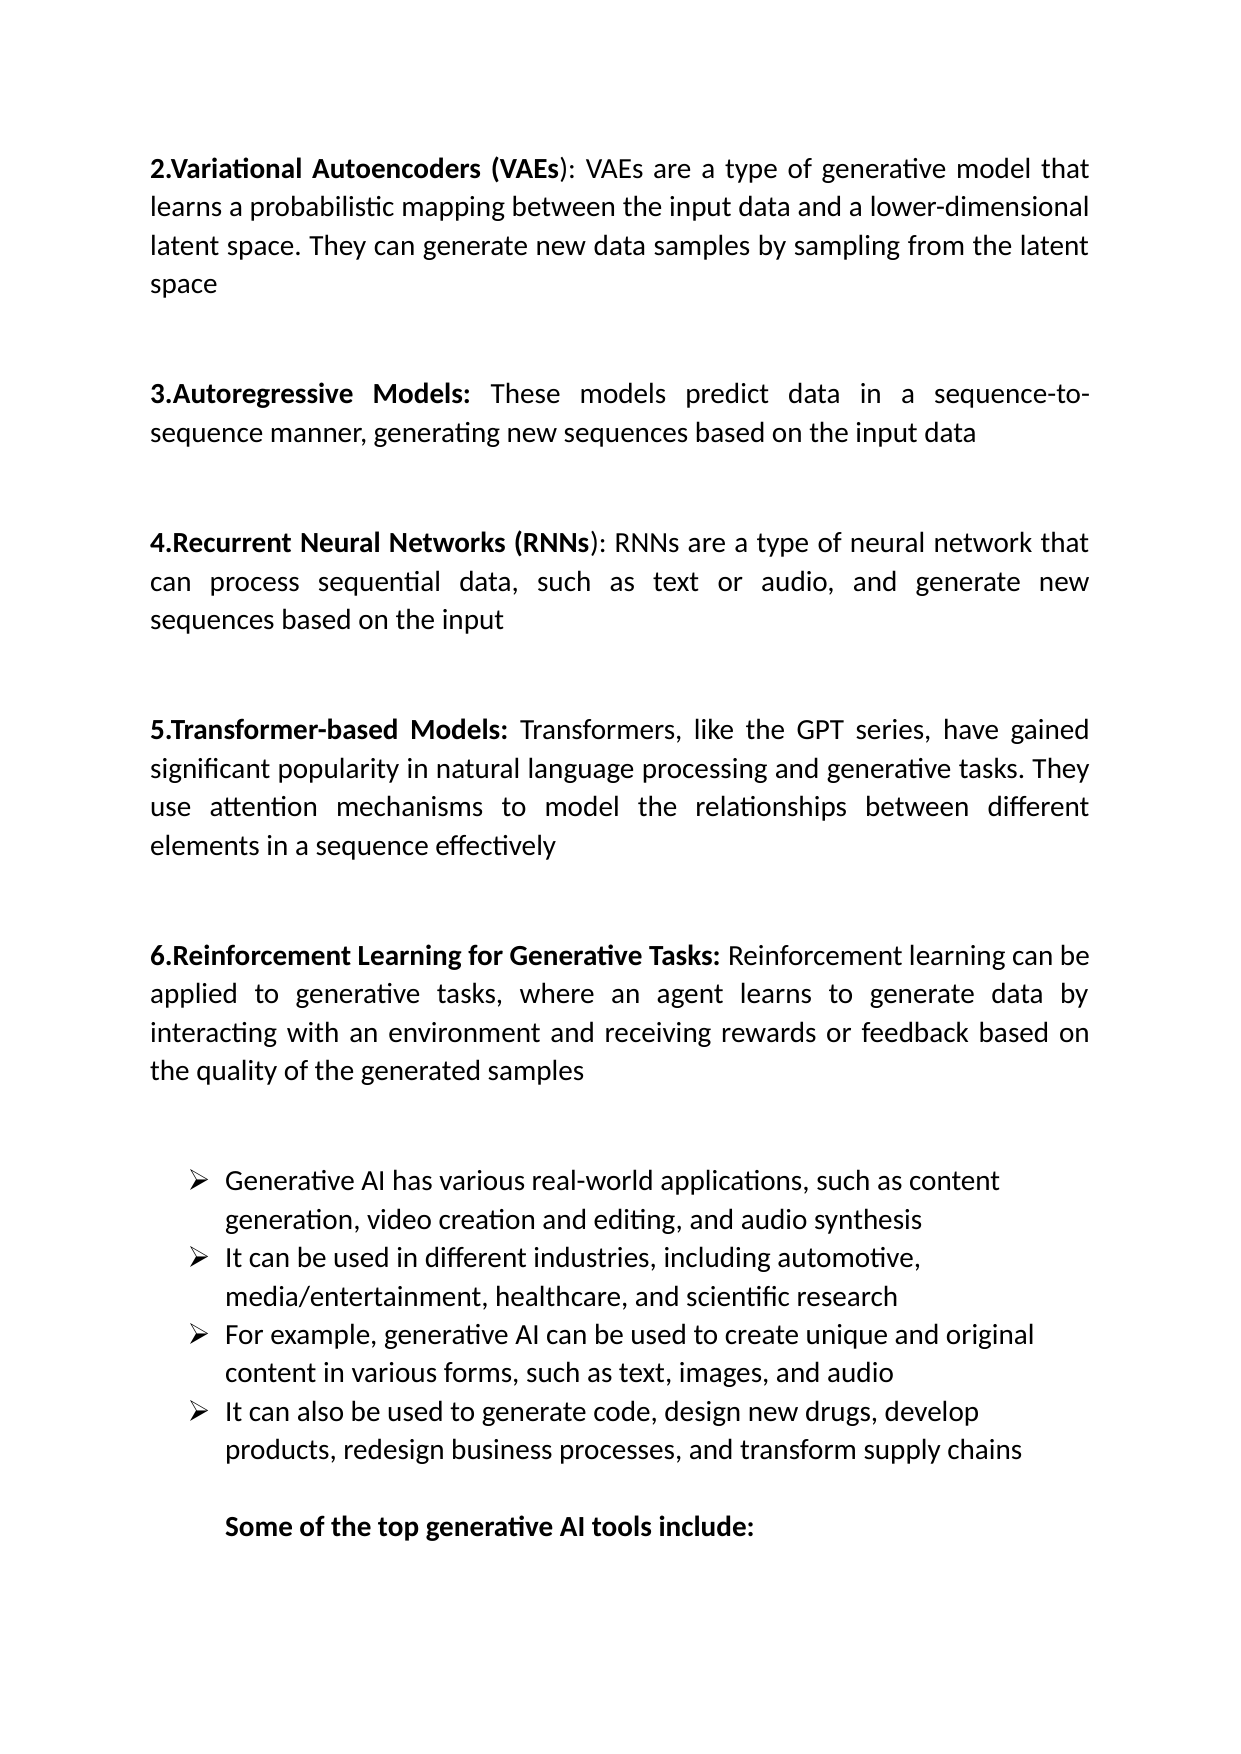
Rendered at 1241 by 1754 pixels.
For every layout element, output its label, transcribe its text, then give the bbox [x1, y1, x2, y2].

list Generative AI has various real-world applications, such as content generation, video creation and editing, and audio synthesis [187, 1162, 1090, 1236]
list For example, generative AI can be used to create unique and original content in various forms, such as text, images, and audio [187, 1316, 1090, 1390]
list It can also be used to generate code, design new drugs, develop products, redesign business processes, and transform supply chains [187, 1393, 1090, 1467]
text 6.Reinforcement Learning for Generative Tasks: Reinforcement learning can be applied to generative tasks, where an agent learns to generate data by interacting with an environment and receiving rewards or feedback based on the quality of the generated samples [150, 937, 1090, 1088]
text 2.Variational Autoencoders (VAEs): VAEs are a type of generative model that learns a probabilistic mapping between the input data and a lower-dimensional latent space. They can generate new data samples by sampling from the latent space [150, 150, 1090, 301]
text 5.Transformer-based Models: Transformers, like the GPT series, have gained significant popularity in natural language processing and generative tasks. They use attention mechanisms to model the relationships between different elements in a sequence effectively [150, 711, 1090, 862]
list Some of the top generative AI tools include: [225, 1508, 1090, 1544]
text 3.Autoregressive Models: These models predict data in a sequence-to-sequence manner, generating new sequences based on the input data [150, 376, 1090, 449]
list It can be used in different industries, including automotive, media/entertainment, healthcare, and scientific research [187, 1239, 1090, 1313]
text 4.Recurrent Neural Networks (RNNs): RNNs are a type of neural network that can process sequential data, such as text or audio, and generate new sequences based on the input [150, 524, 1090, 637]
